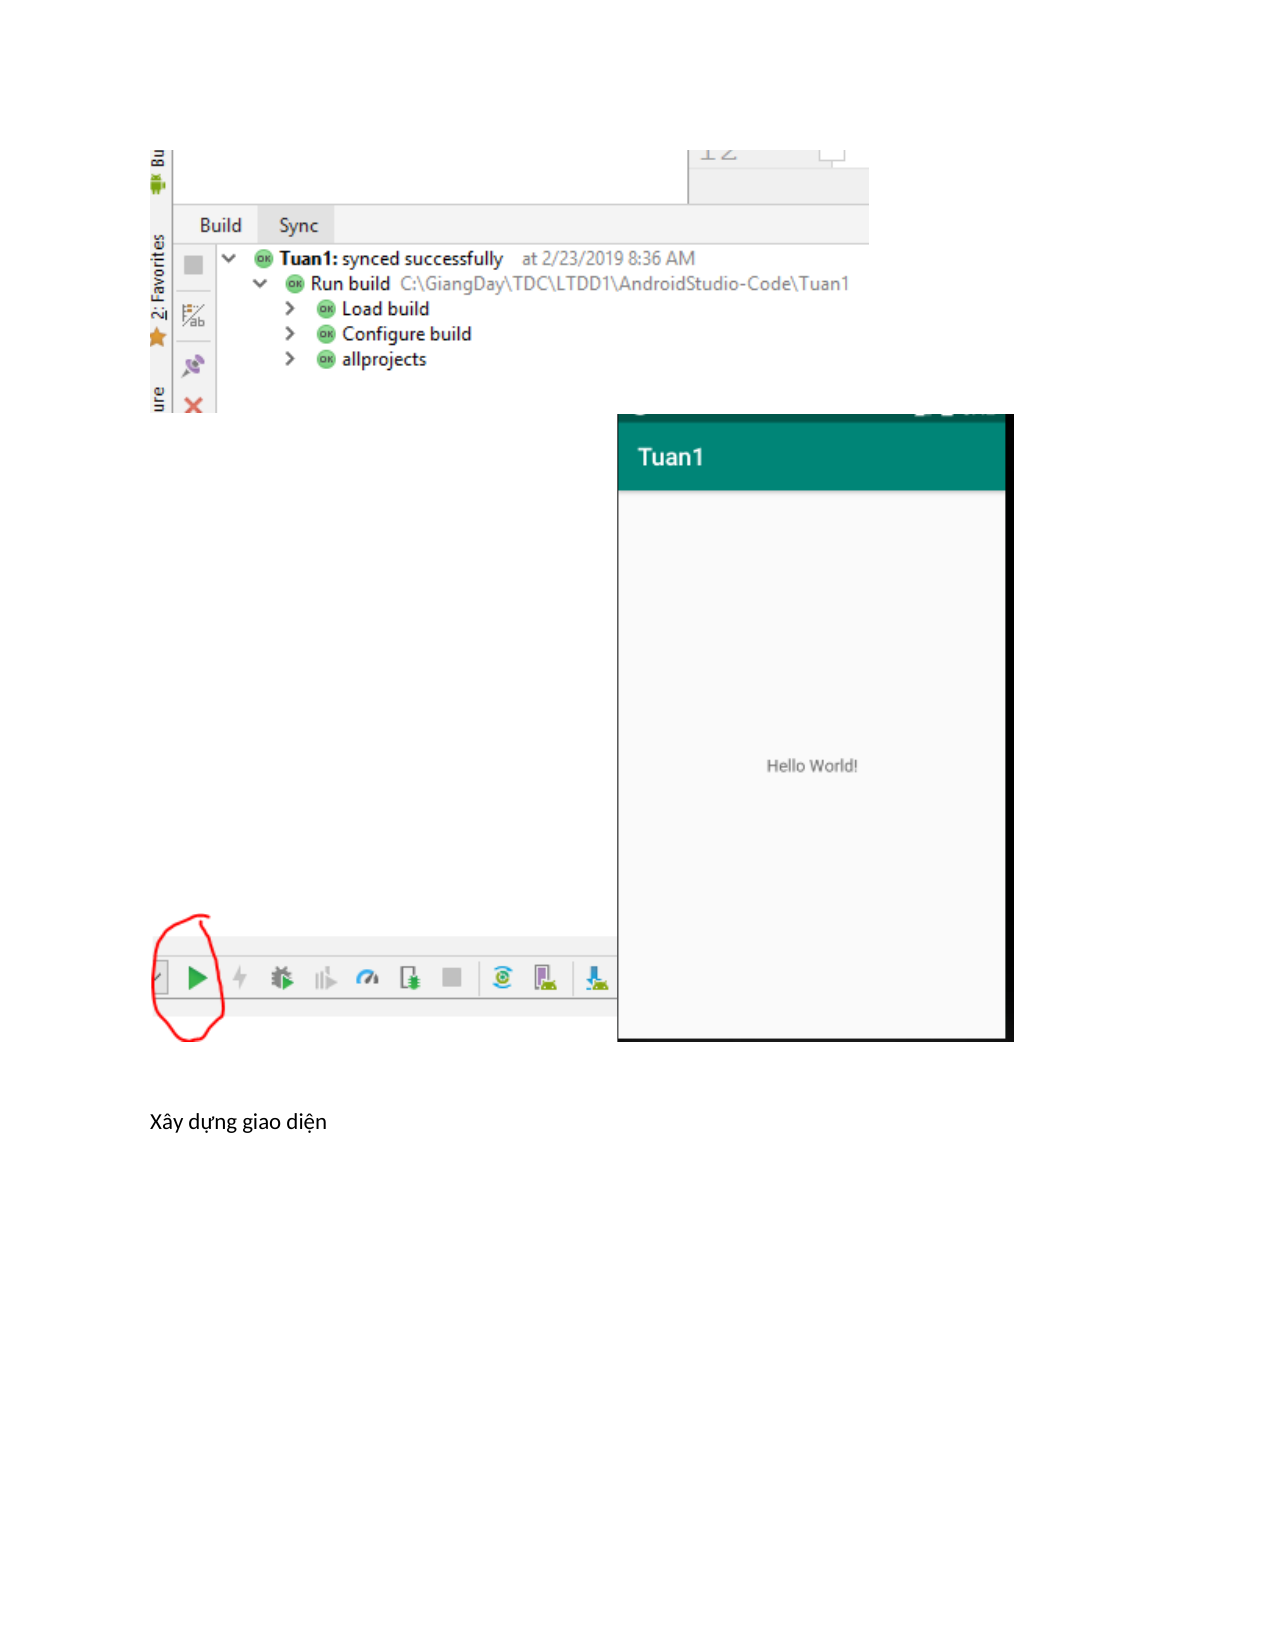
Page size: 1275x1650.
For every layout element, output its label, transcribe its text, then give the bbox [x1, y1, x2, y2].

picture [150, 414, 1014, 1042]
text Xây dựng giao diện [150, 1107, 1125, 1135]
picture [150, 150, 869, 413]
